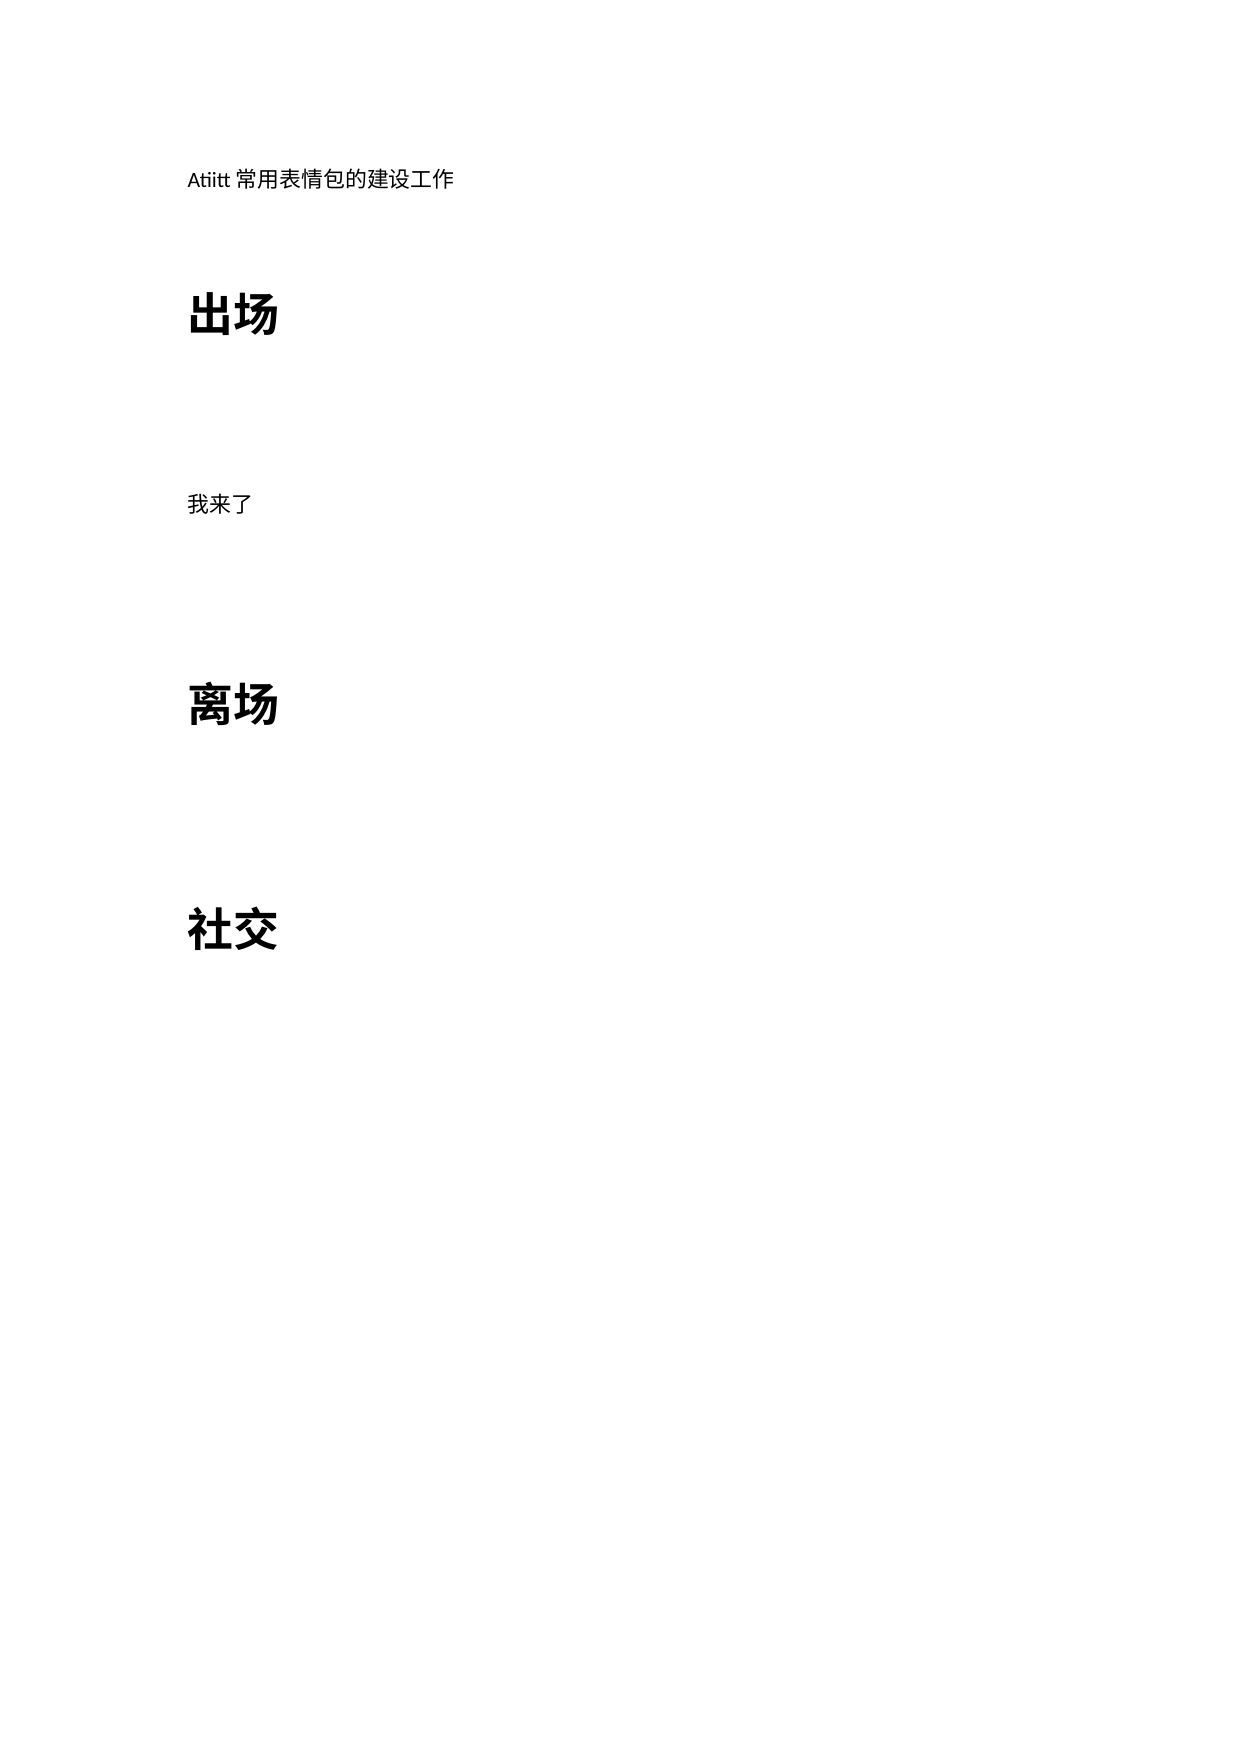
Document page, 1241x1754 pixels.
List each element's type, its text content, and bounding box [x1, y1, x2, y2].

subtitle 社交 [187, 878, 1053, 976]
subtitle 出场 [187, 262, 1053, 360]
subtitle 离场 [187, 652, 1053, 750]
text Atiitt 常用表情包的建设工作 [187, 162, 1053, 194]
text 我来了 [187, 487, 1053, 519]
